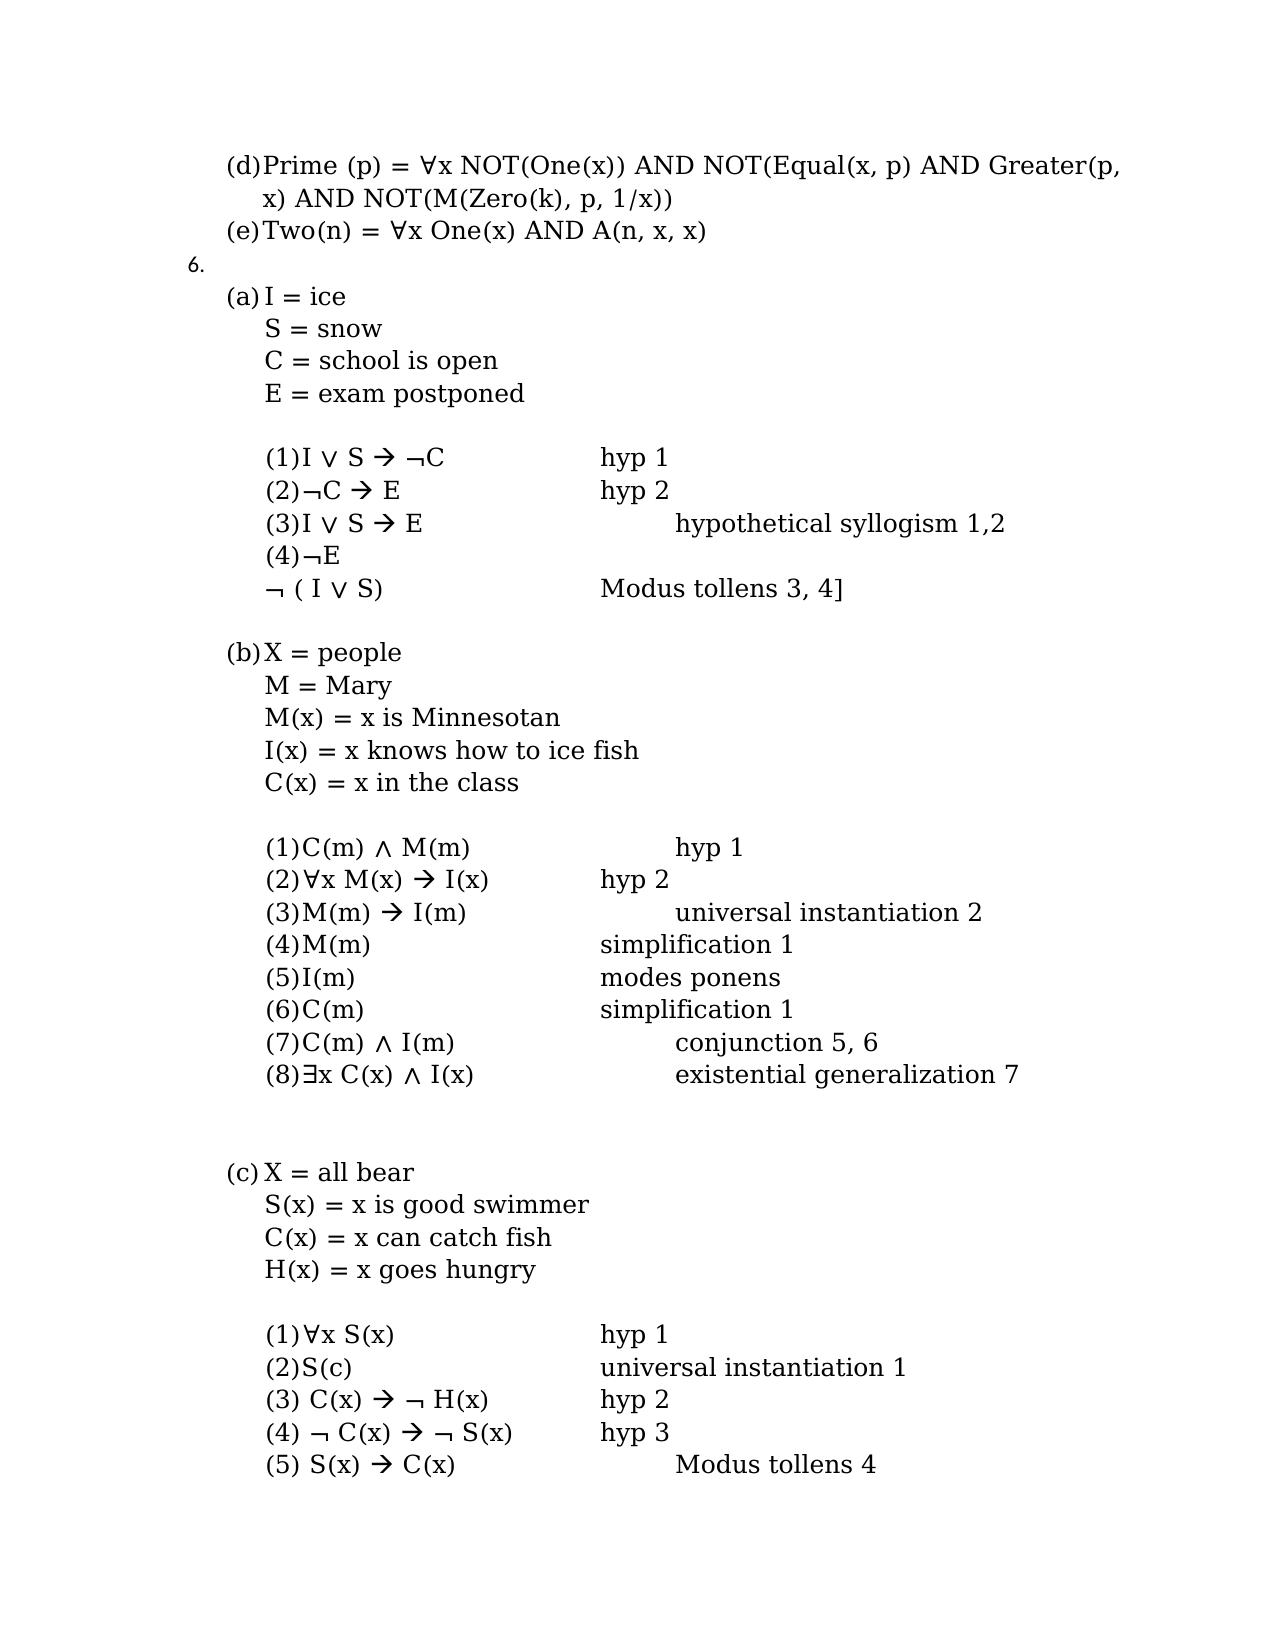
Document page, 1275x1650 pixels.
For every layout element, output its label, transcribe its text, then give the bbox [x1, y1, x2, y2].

list ¬C E hyp 2 [264, 475, 1125, 505]
list C(x) = x can catch fish [264, 1222, 1125, 1252]
list C(m) ∧ M(m) hyp 1 [264, 831, 1125, 861]
list X = people [225, 637, 1125, 667]
list I(x) = x knows how to ice fish [264, 734, 1125, 764]
list ¬ ( I ∨ S) Modus tollens 3, 4] [264, 572, 1125, 602]
list Prime (p) = ∀x NOT(One(x)) AND NOT(Equal(x, p) AND Greater(p, x) AND NOT(M(Zero(k), p, 1/x)) [225, 150, 1125, 212]
list S = snow [264, 312, 1125, 342]
list I ∨ S E hypothetical syllogism 1,2 [264, 507, 1125, 537]
list I = ice [225, 280, 1125, 310]
list (2)S(c) universal instantiation 1 [264, 1351, 1125, 1381]
list ∃x C(x) ∧ I(x) existential generalization 7 [264, 1059, 1125, 1089]
list Two(n) = ∀x One(x) AND A(n, x, x) [225, 215, 1125, 245]
list ¬E [264, 540, 1125, 570]
list C(m) ∧ I(m) conjunction 5, 6 [264, 1026, 1125, 1056]
list I(m) modes ponens [264, 961, 1125, 991]
list ∀x M(x) I(x) hyp 2 [264, 864, 1125, 894]
list X = all bear [225, 1157, 1125, 1187]
list M(x) = x is Minnesotan [264, 702, 1125, 732]
list ∀x S(x) hyp 1 [264, 1319, 1125, 1349]
list C(m) simplification 1 [264, 994, 1125, 1024]
list H(x) = x goes hungry [264, 1254, 1125, 1284]
list (4) ¬ C(x) ¬ S(x) hyp 3 [264, 1416, 1125, 1446]
list M(m) I(m) universal instantiation 2 [264, 896, 1125, 927]
list I ∨ S ¬C hyp 1 [264, 442, 1125, 472]
list M(m) simplification 1 [264, 929, 1125, 959]
list C = school is open [264, 345, 1125, 375]
list (3) C(x) ¬ H(x) hyp 2 [264, 1383, 1125, 1414]
list C(x) = x in the class [264, 767, 1125, 797]
list (5) S(x) C(x) Modus tollens 4 [264, 1449, 1125, 1479]
list S(x) = x is good swimmer [264, 1189, 1125, 1219]
list E = exam postponed [264, 377, 1125, 407]
list M = Mary [264, 669, 1125, 699]
